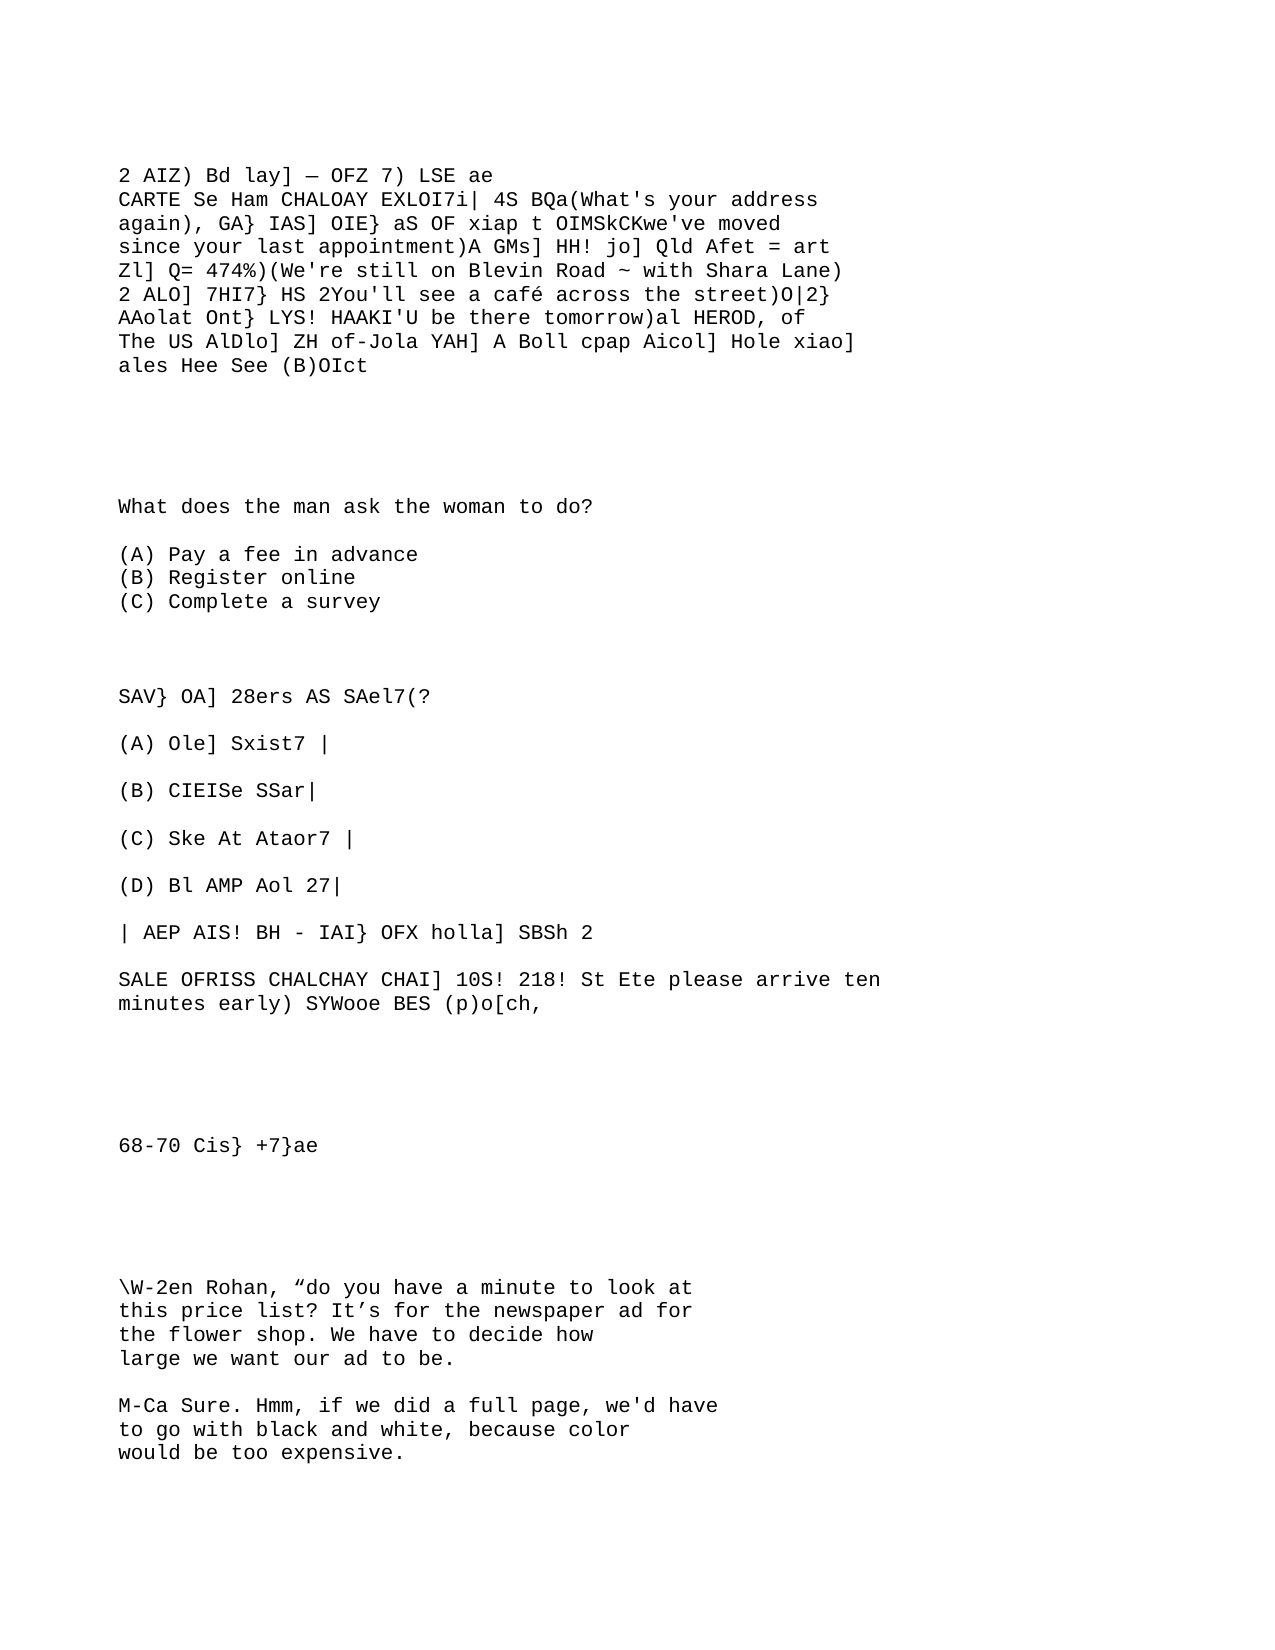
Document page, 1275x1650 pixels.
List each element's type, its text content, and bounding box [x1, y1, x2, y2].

text since your last appointment)A GMs] HH! jo] Qld Afet = art [118, 236, 1157, 260]
text SAV} OA] 28ers AS SAel7(? [118, 686, 1157, 709]
text (C) Complete a survey [118, 591, 1157, 615]
text SALE OFRISS CHALCHAY CHAI] 10S! 218! St Ete please arrive ten [118, 969, 1157, 993]
text (D) Bl AMP Aol 27| [118, 875, 1157, 898]
text CARTE Se Ham CHALOAY EXLOI7i| 4S BQa(What's your address [118, 189, 1157, 213]
text would be too expensive. [118, 1442, 1157, 1466]
text M-Ca Sure. Hmm, if we did a full page, we'd have [118, 1395, 1157, 1419]
text (A) Ole] Sxist7 | [118, 733, 1157, 757]
text ales Hee See (B)OIct [118, 354, 1157, 378]
text 2 AIZ) Bd lay] — OFZ 7) LSE ae [118, 165, 1157, 189]
text again), GA} IAS] OIE} aS OF xiap t OIMSkCKwe've moved [118, 213, 1157, 236]
text (C) Ske At Ataor7 | [118, 827, 1157, 851]
text \W-2en Rohan, “do you have a minute to look at [118, 1277, 1157, 1300]
text 68-70 Cis} +7}ae [118, 1135, 1157, 1158]
text the flower shop. We have to decide how [118, 1324, 1157, 1348]
text The US AlDlo] ZH of-Jola YAH] A Boll cpap Aicol] Hole xiao] [118, 331, 1157, 354]
text 2 ALO] 7HI7} HS 2You'll see a café across the street)O|2} [118, 284, 1157, 307]
text large we want our ad to be. [118, 1348, 1157, 1371]
text (A) Pay a fee in advance [118, 544, 1157, 567]
text What does the man ask the woman to do? [118, 496, 1157, 520]
text minutes early) SYWooe BES (p)o[ch, [118, 993, 1157, 1017]
text AAolat Ont} LYS! HAAKI'U be there tomorrow)al HEROD, of [118, 307, 1157, 331]
text (B) CIEISe SSar| [118, 780, 1157, 804]
text to go with black and white, because color [118, 1419, 1157, 1442]
text this price list? It’s for the newspaper ad for [118, 1300, 1157, 1324]
text Zl] Q= 474%)(We're still on Blevin Road ~ with Shara Lane) [118, 260, 1157, 284]
text (B) Register online [118, 567, 1157, 591]
text | AEP AIS! BH - IAI} OFX holla] SBSh 2 [118, 922, 1157, 946]
